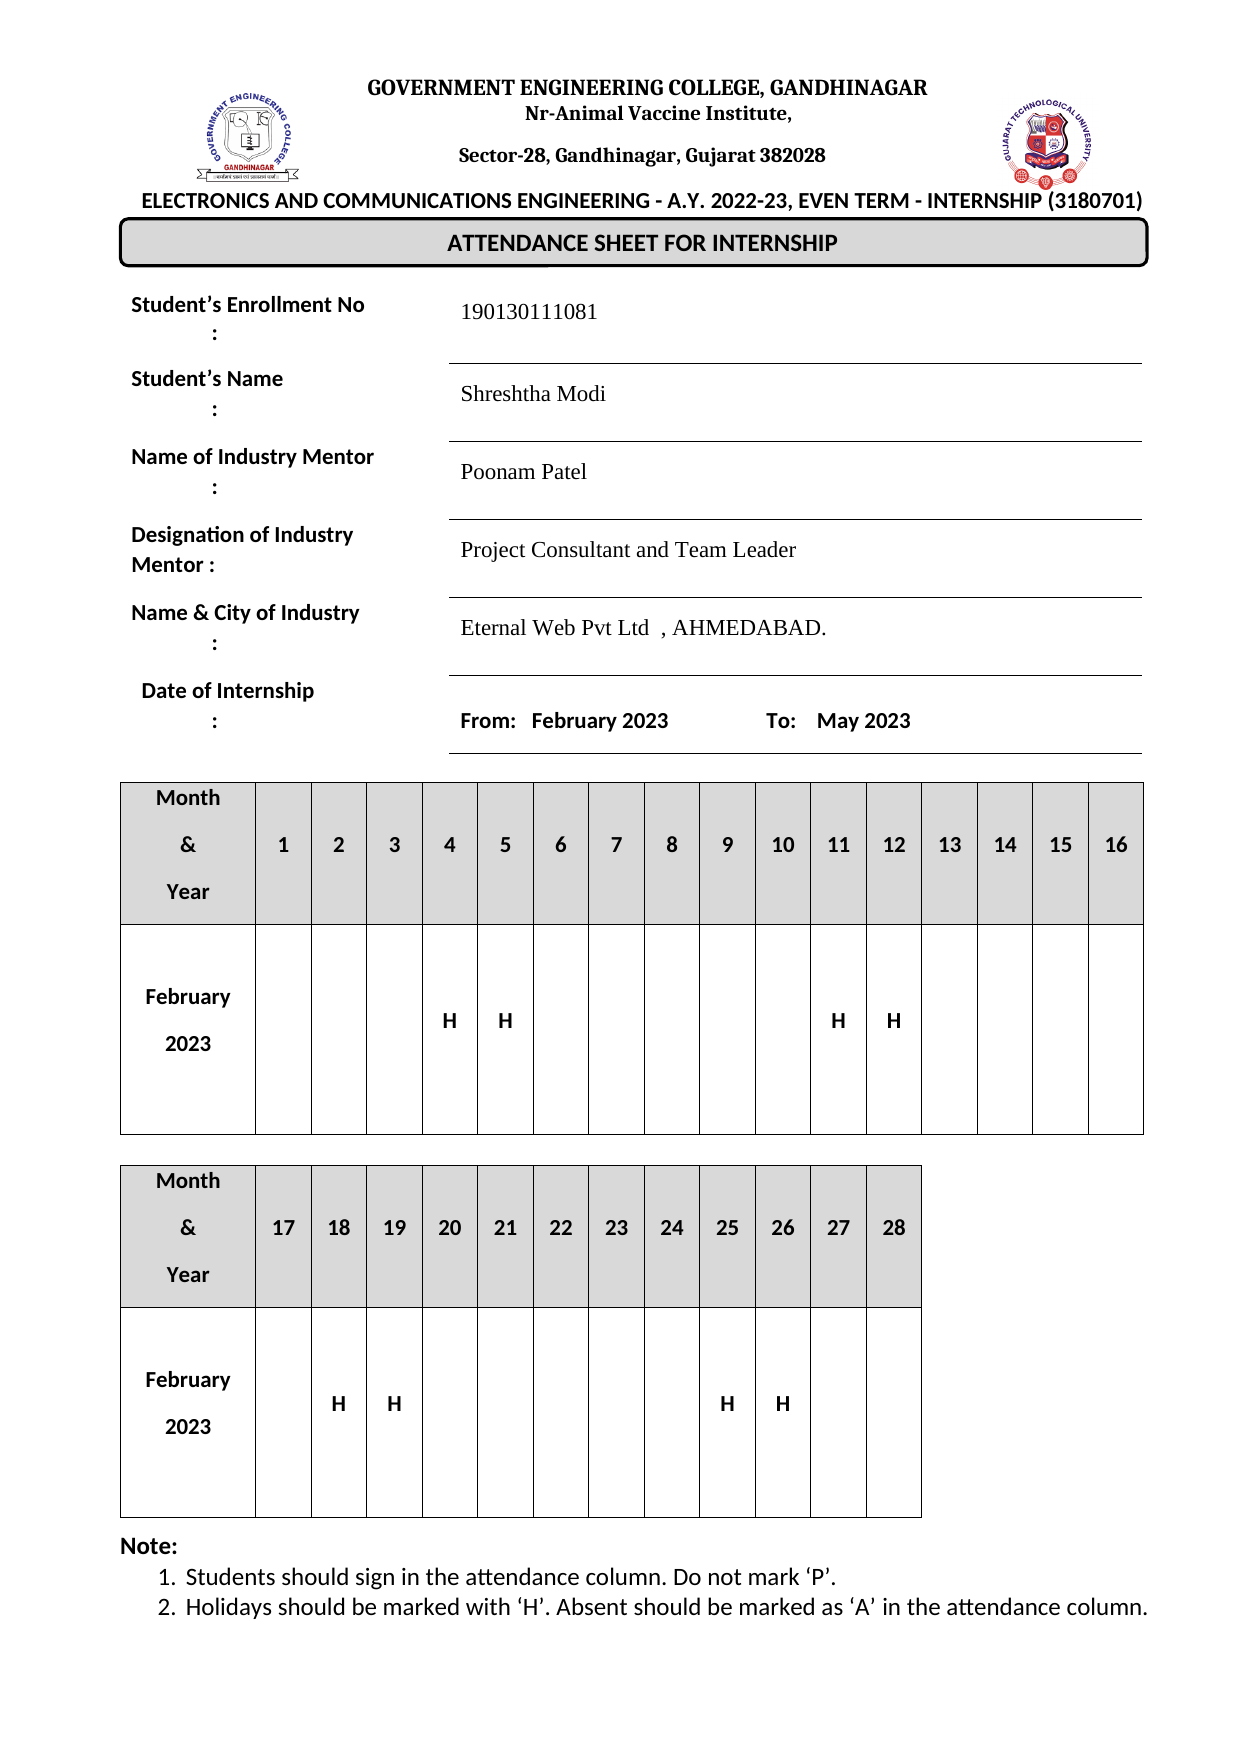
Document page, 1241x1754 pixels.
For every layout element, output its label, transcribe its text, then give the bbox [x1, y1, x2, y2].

table_cell H [700, 1308, 755, 1517]
table_cell Eternal Web Pvt Ltd , AHMEDABAD. [449, 598, 1142, 675]
table_header 15 [1033, 783, 1088, 924]
table_cell [922, 925, 977, 1134]
table_cell [1033, 925, 1088, 1134]
table_header 3 [367, 783, 422, 924]
table_header 19 [367, 1166, 422, 1307]
text GOVERNMENT ENGINEERING COLLEGE, GANDHINAGAR [120, 75, 1165, 101]
table_cell [534, 925, 588, 1134]
table_header 20 [423, 1166, 477, 1307]
table_cell [589, 1308, 644, 1517]
table_cell February 2023 [121, 925, 255, 1134]
table_cell [811, 1308, 866, 1517]
table_header 18 [312, 1166, 366, 1307]
picture [996, 168, 1099, 186]
table_header 23 [589, 1166, 644, 1307]
table_cell Student’s Name : [120, 363, 449, 441]
table_header 8 [645, 783, 699, 924]
table_header 4 [423, 783, 477, 924]
table_cell H [312, 1308, 366, 1517]
table_header 10 [756, 783, 810, 924]
text Sector-28, Gandhinagar, Gujarat 382028 [120, 144, 1165, 168]
table_header 21 [478, 1166, 533, 1307]
text Nr-Animal Vaccine Institute, [120, 101, 1165, 125]
table_cell H [423, 925, 477, 1134]
table_header 7 [589, 783, 644, 924]
table_header 190130111081 [449, 278, 1142, 363]
table_cell [756, 925, 810, 1134]
table_header 11 [811, 783, 866, 924]
picture [196, 125, 299, 144]
text Note: [120, 1531, 1165, 1561]
table_header 5 [478, 783, 533, 924]
table_header 13 [922, 783, 977, 924]
table_cell [534, 1308, 588, 1517]
table_cell Project Consultant and Team Leader [449, 520, 1142, 597]
table_cell [478, 1308, 533, 1517]
text ATTENDANCE SHEET FOR INTERNSHIP [120, 227, 1165, 257]
text ELECTRONICS AND COMMUNICATIONS ENGINEERING - A.Y. 2022-23, EVEN TERM - INTERNSHIP (3180701) [120, 186, 1165, 214]
table_header 27 [811, 1166, 866, 1307]
list Students should sign in the attendance column. Do not mark ‘P’. [157, 1561, 1165, 1592]
table_cell Designation of Industry Mentor : [120, 519, 449, 597]
table_cell H [367, 1308, 422, 1517]
table_cell [256, 925, 311, 1134]
table_cell Name of Industry Mentor : [120, 441, 449, 519]
table_cell H [811, 925, 866, 1134]
table_header Month & Year [121, 783, 255, 924]
table_cell [645, 925, 699, 1134]
table_cell Date of Internship : [120, 675, 449, 753]
table_header 14 [978, 783, 1032, 924]
table_header Student’s Enrollment No : [120, 278, 449, 363]
table_cell H [867, 925, 921, 1134]
table_header 24 [645, 1166, 699, 1307]
table_cell [1089, 925, 1143, 1134]
table_header Month & Year [121, 1166, 255, 1307]
list Holidays should be marked with ‘H’. Absent should be marked as ‘A’ in the attendance column. [157, 1592, 1165, 1622]
picture [196, 168, 299, 182]
table_header 2 [312, 783, 366, 924]
table_header 9 [700, 783, 755, 924]
table_header 6 [534, 783, 588, 924]
table_header 12 [867, 783, 921, 924]
table_cell [700, 925, 755, 1134]
table_cell [645, 1308, 699, 1517]
table_cell H [478, 925, 533, 1134]
table_cell [589, 925, 644, 1134]
table_cell Poonam Patel [449, 442, 1142, 519]
table_header 17 [256, 1166, 311, 1307]
table_header 25 [700, 1166, 755, 1307]
table_header 22 [534, 1166, 588, 1307]
table_cell February 2023 [121, 1308, 255, 1517]
table_header 26 [756, 1166, 810, 1307]
table_cell [867, 1308, 921, 1517]
table_cell H [756, 1308, 810, 1517]
table_cell [312, 925, 366, 1134]
table_cell From: February 2023 To: May 2023 [449, 676, 1142, 753]
table_cell [978, 925, 1032, 1134]
table_cell [367, 925, 422, 1134]
picture [996, 125, 1099, 144]
table_cell [256, 1308, 311, 1517]
table_header 28 [867, 1166, 921, 1307]
table_header 16 [1089, 783, 1143, 924]
table_cell [423, 1308, 477, 1517]
table_cell Name & City of Industry : [120, 597, 449, 675]
table_cell Shreshtha Modi [449, 364, 1142, 441]
table_header 1 [256, 783, 311, 924]
